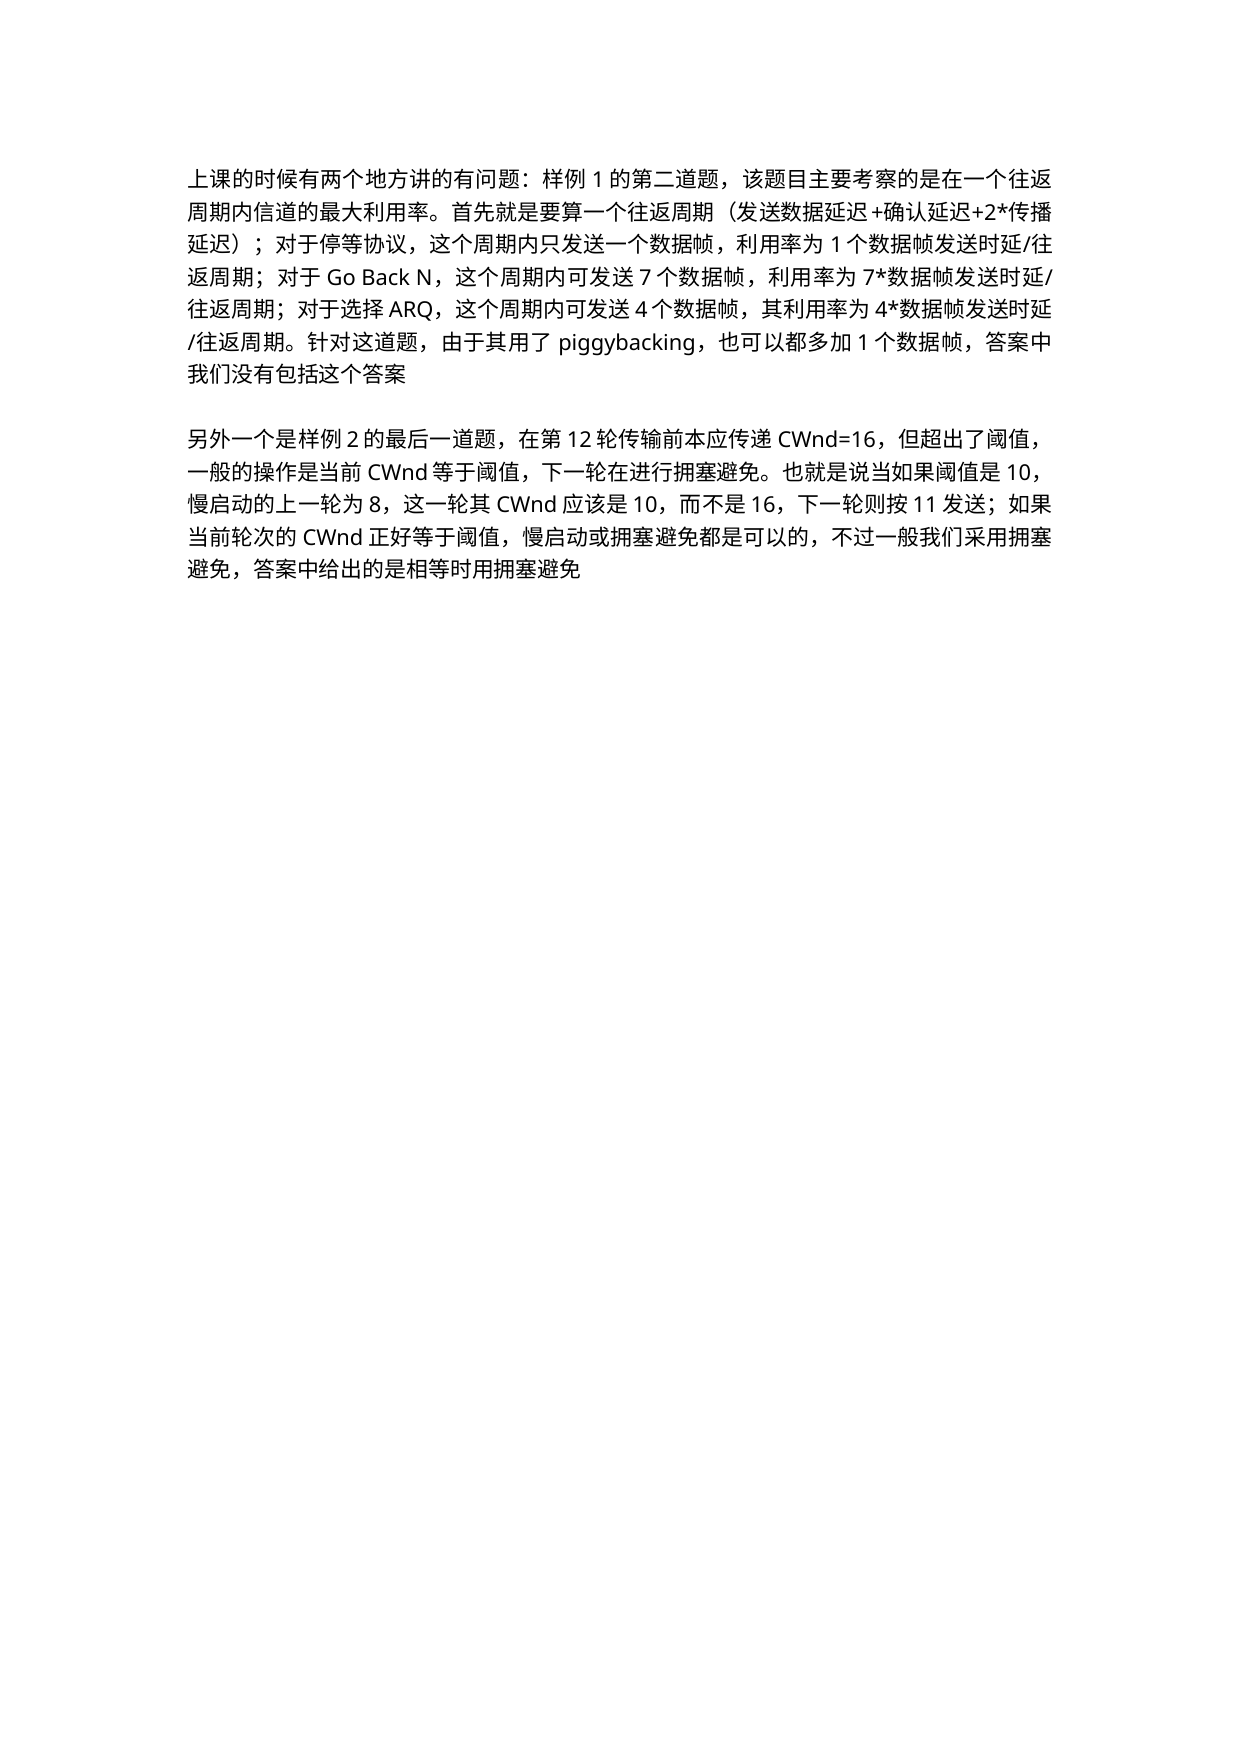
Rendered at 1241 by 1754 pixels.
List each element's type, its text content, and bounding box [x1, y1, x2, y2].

text 另外一个是样例2的最后一道题，在第12轮传输前本应传递CWnd=16，但超出了阈值，一般的操作是当前CWnd等于阈值，下一轮在进行拥塞避免。也就是说当如果阈值是10，慢启动的上一轮为8，这一轮其CWnd应该是10，而不是16，下一轮则按11发送；如果当前轮次的CWnd正好等于阈值，慢启动或拥塞避免都是可以的，不过一般我们采用拥塞避免，答案中给出的是相等时用拥塞避免 [187, 422, 1053, 584]
text 上课的时候有两个地方讲的有问题：样例1的第二道题，该题目主要考察的是在一个往返周期内信道的最大利用率。首先就是要算一个往返周期（发送数据延迟+确认延迟+2*传播延迟）；对于停等协议，这个周期内只发送一个数据帧，利用率为1个数据帧发送时延/往返周期；对于Go Back N，这个周期内可发送7个数据帧，利用率为7*数据帧发送时延/往返周期；对于选择ARQ，这个周期内可发送4个数据帧，其利用率为4*数据帧发送时延/往返周期。针对这道题，由于其用了piggybacking，也可以都多加1个数据帧，答案中我们没有包括这个答案 [187, 162, 1053, 389]
